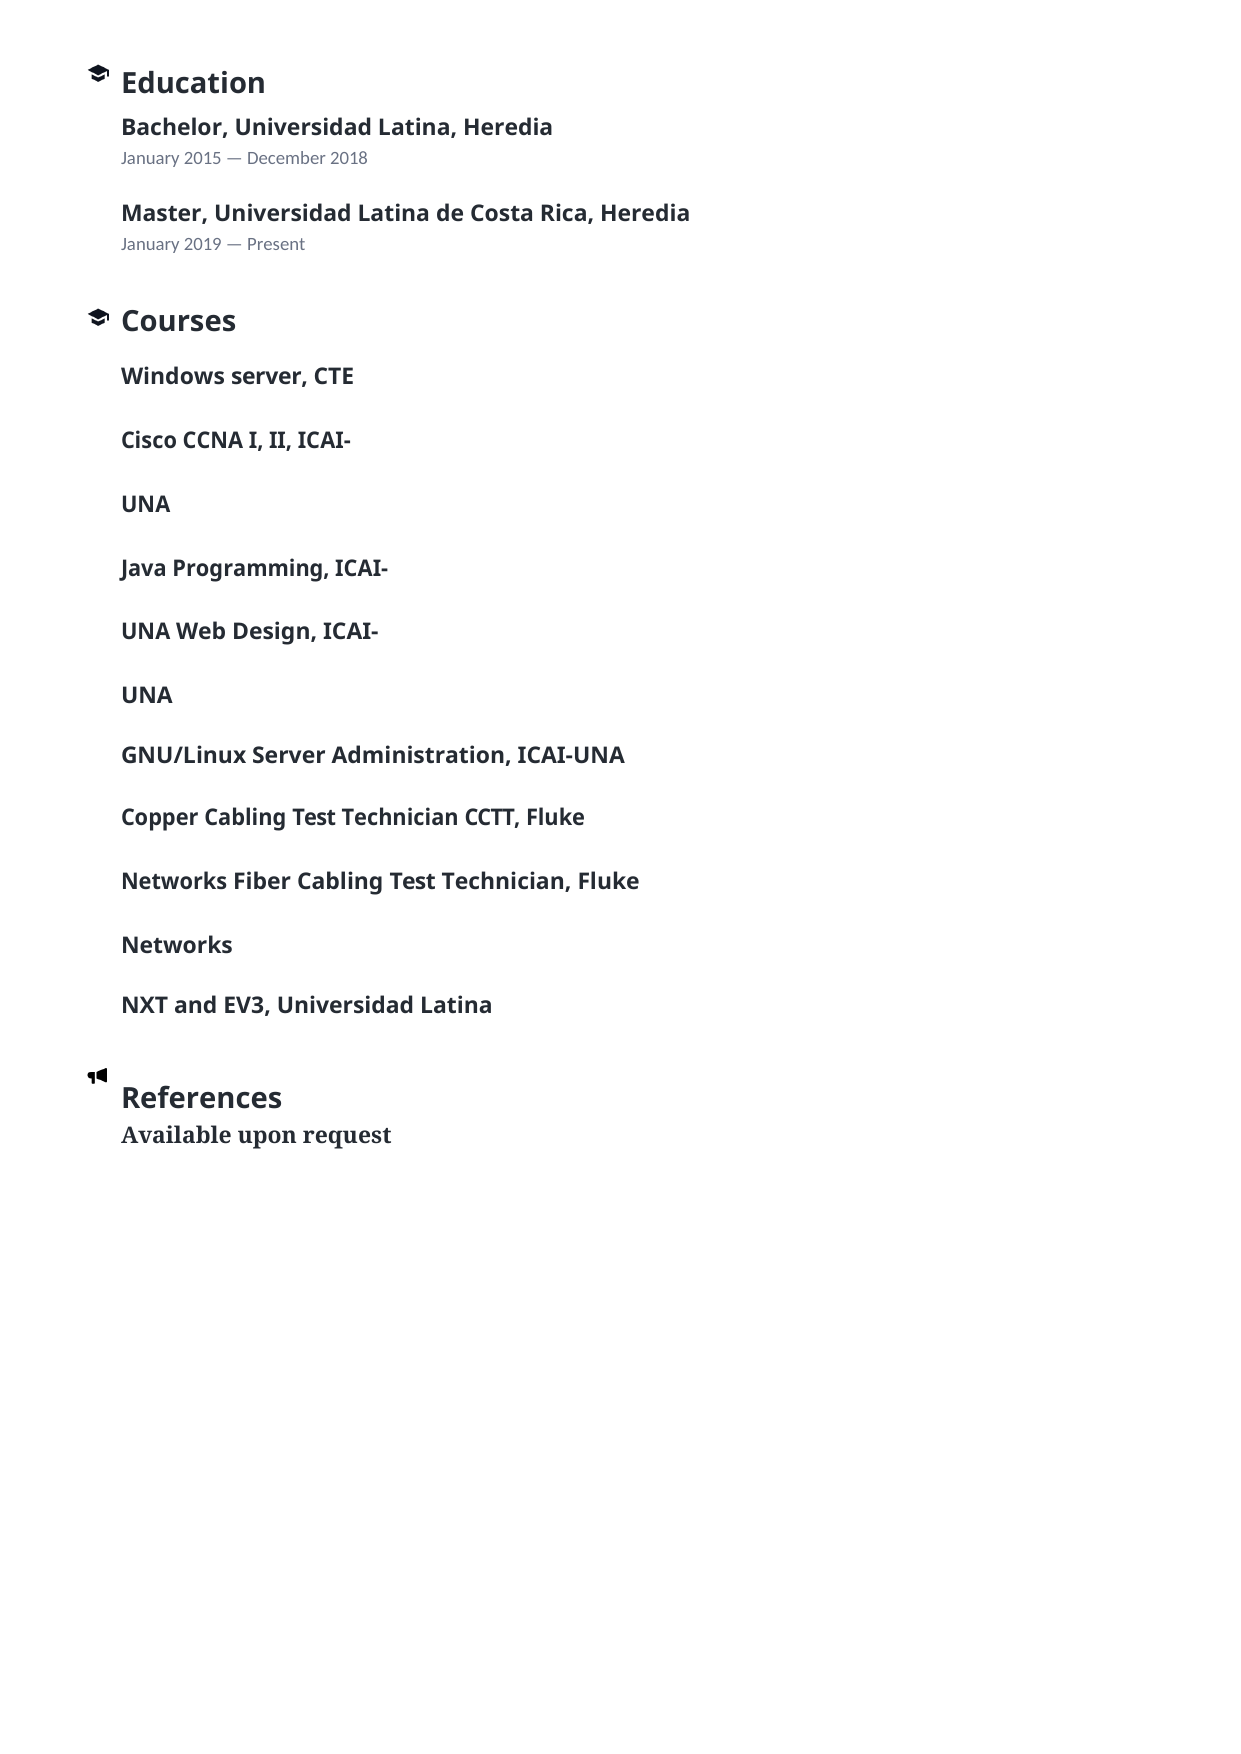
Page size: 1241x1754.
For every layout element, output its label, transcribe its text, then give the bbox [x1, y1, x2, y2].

subtitle Education [121, 62, 1140, 102]
text Available upon request [121, 1119, 1140, 1151]
picture [85, 60, 111, 86]
text NXT and EV3, Universidad Latina [121, 992, 1140, 1019]
subtitle Windows server, CTE Cisco CCNA I, II, ICAI-UNA [121, 360, 370, 519]
picture [85, 1063, 111, 1089]
text Copper Cabling Test Technician CCTT, Fluke Networks Fiber Cabling Test Technician, Fluke Networks [121, 801, 644, 960]
subtitle Bachelor, Universidad Latina, Heredia [121, 111, 1140, 143]
text References [121, 1077, 1140, 1117]
subtitle Master, Universidad Latina de Costa Rica, Heredia [121, 197, 1140, 228]
text January 2015 — December 2018 [121, 146, 1140, 169]
subtitle Courses [121, 300, 1140, 340]
text January 2019 — Present [121, 232, 1140, 255]
text Java Programming, ICAI-UNA Web Design, ICAI-UNA [121, 551, 414, 710]
picture [85, 305, 111, 330]
text GNU/Linux Server Administration, ICAI-UNA [121, 743, 1140, 769]
